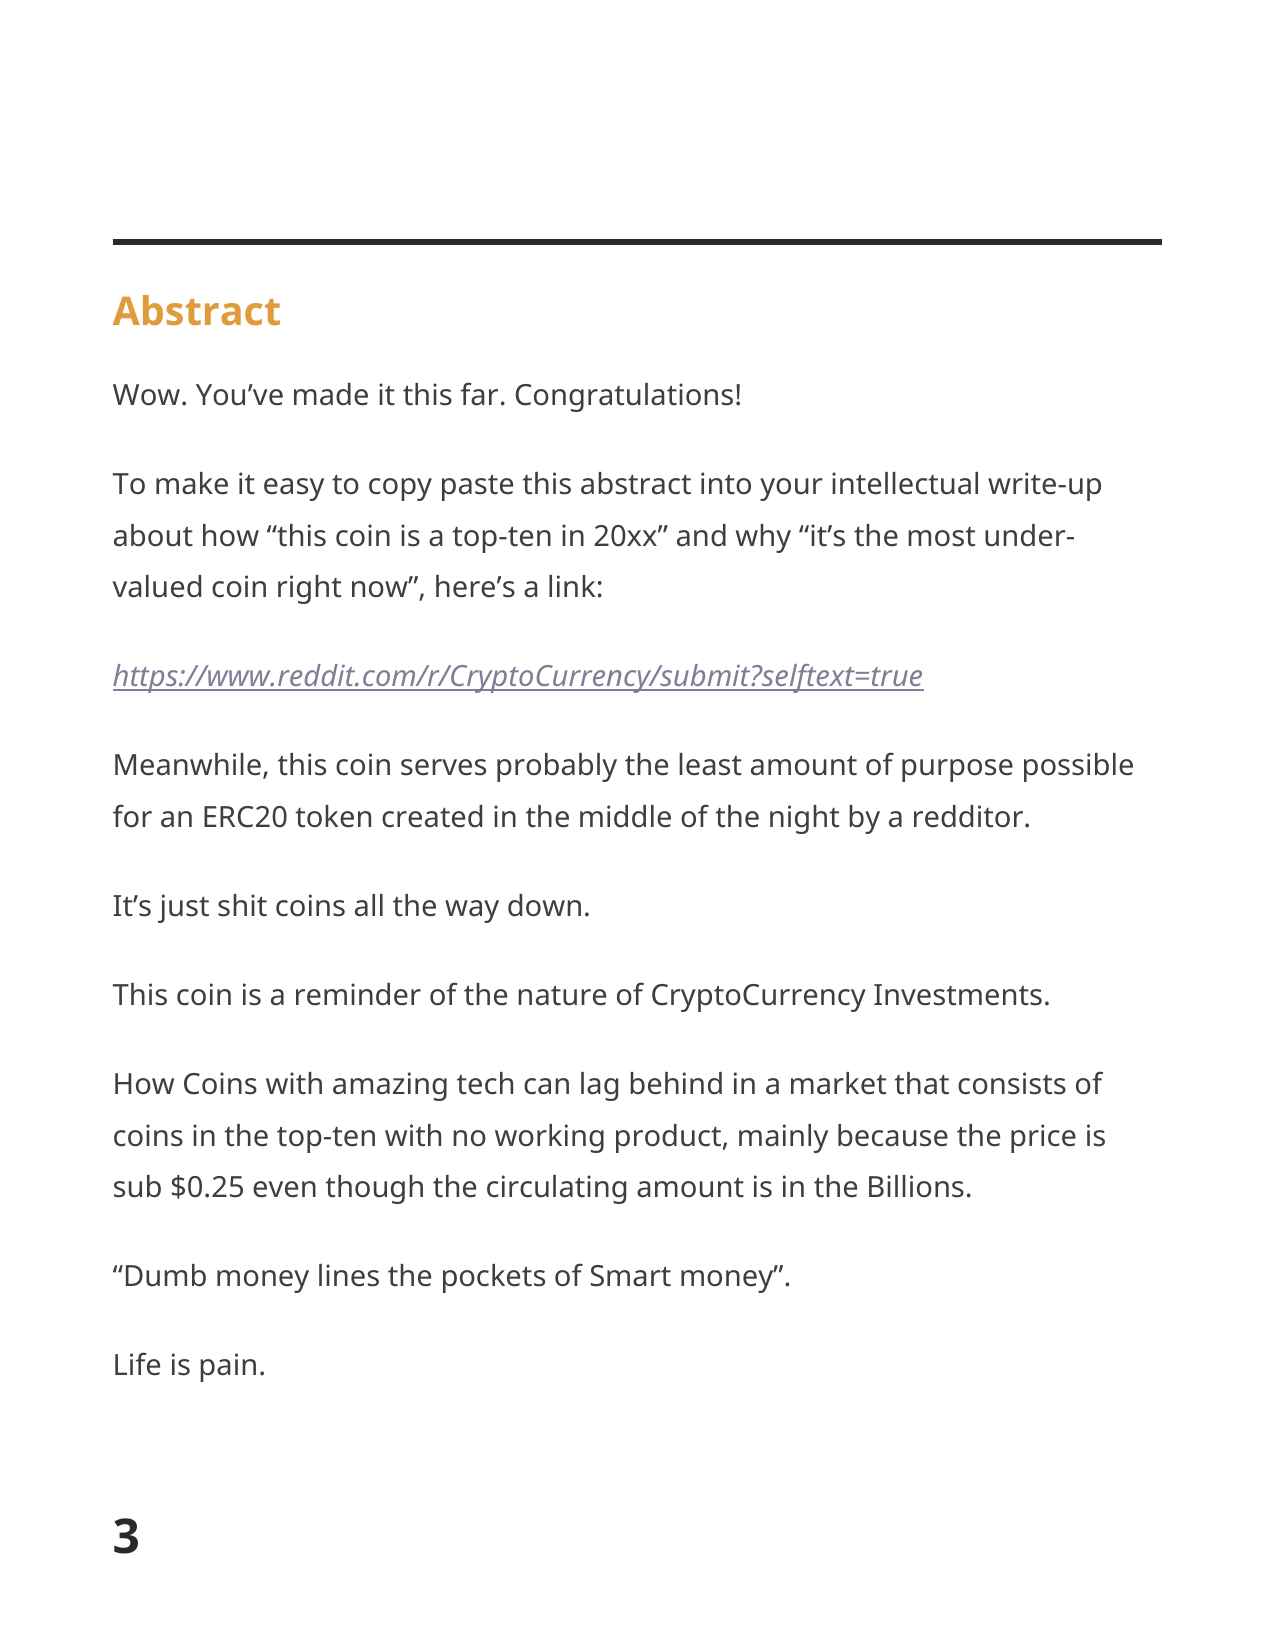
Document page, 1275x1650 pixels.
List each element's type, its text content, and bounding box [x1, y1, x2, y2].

text It’s just shit coins all the way down. [112, 885, 1162, 925]
subtitle Abstract [112, 240, 1162, 337]
text https://www.reddit.com/r/CryptoCurrency/submit?selftext=true [112, 656, 1162, 695]
text To make it easy to copy paste this abstract into your intellectual write-up about how “this coin is a top-ten in 20xx” and why “it’s the most under-valued coin right now”, here’s a link: [112, 463, 1162, 606]
text This coin is a reminder of the nature of CryptoCurrency Investments. [112, 974, 1162, 1014]
text Life is pain. [112, 1344, 1162, 1384]
text How Coins with amazing tech can lag behind in a market that consists of coins in the top-ten with no working product, mainly because the price is sub $0.25 even though the circulating amount is in the Billions. [112, 1063, 1162, 1206]
text “Dumb money lines the pockets of Smart money”. [112, 1256, 1162, 1295]
text Wow. You’ve made it this far. Congratulations! [112, 374, 1162, 414]
text Meanwhile, this coin serves probably the least amount of purpose possible for an ERC20 token created in the middle of the night by a redditor. [112, 744, 1162, 836]
